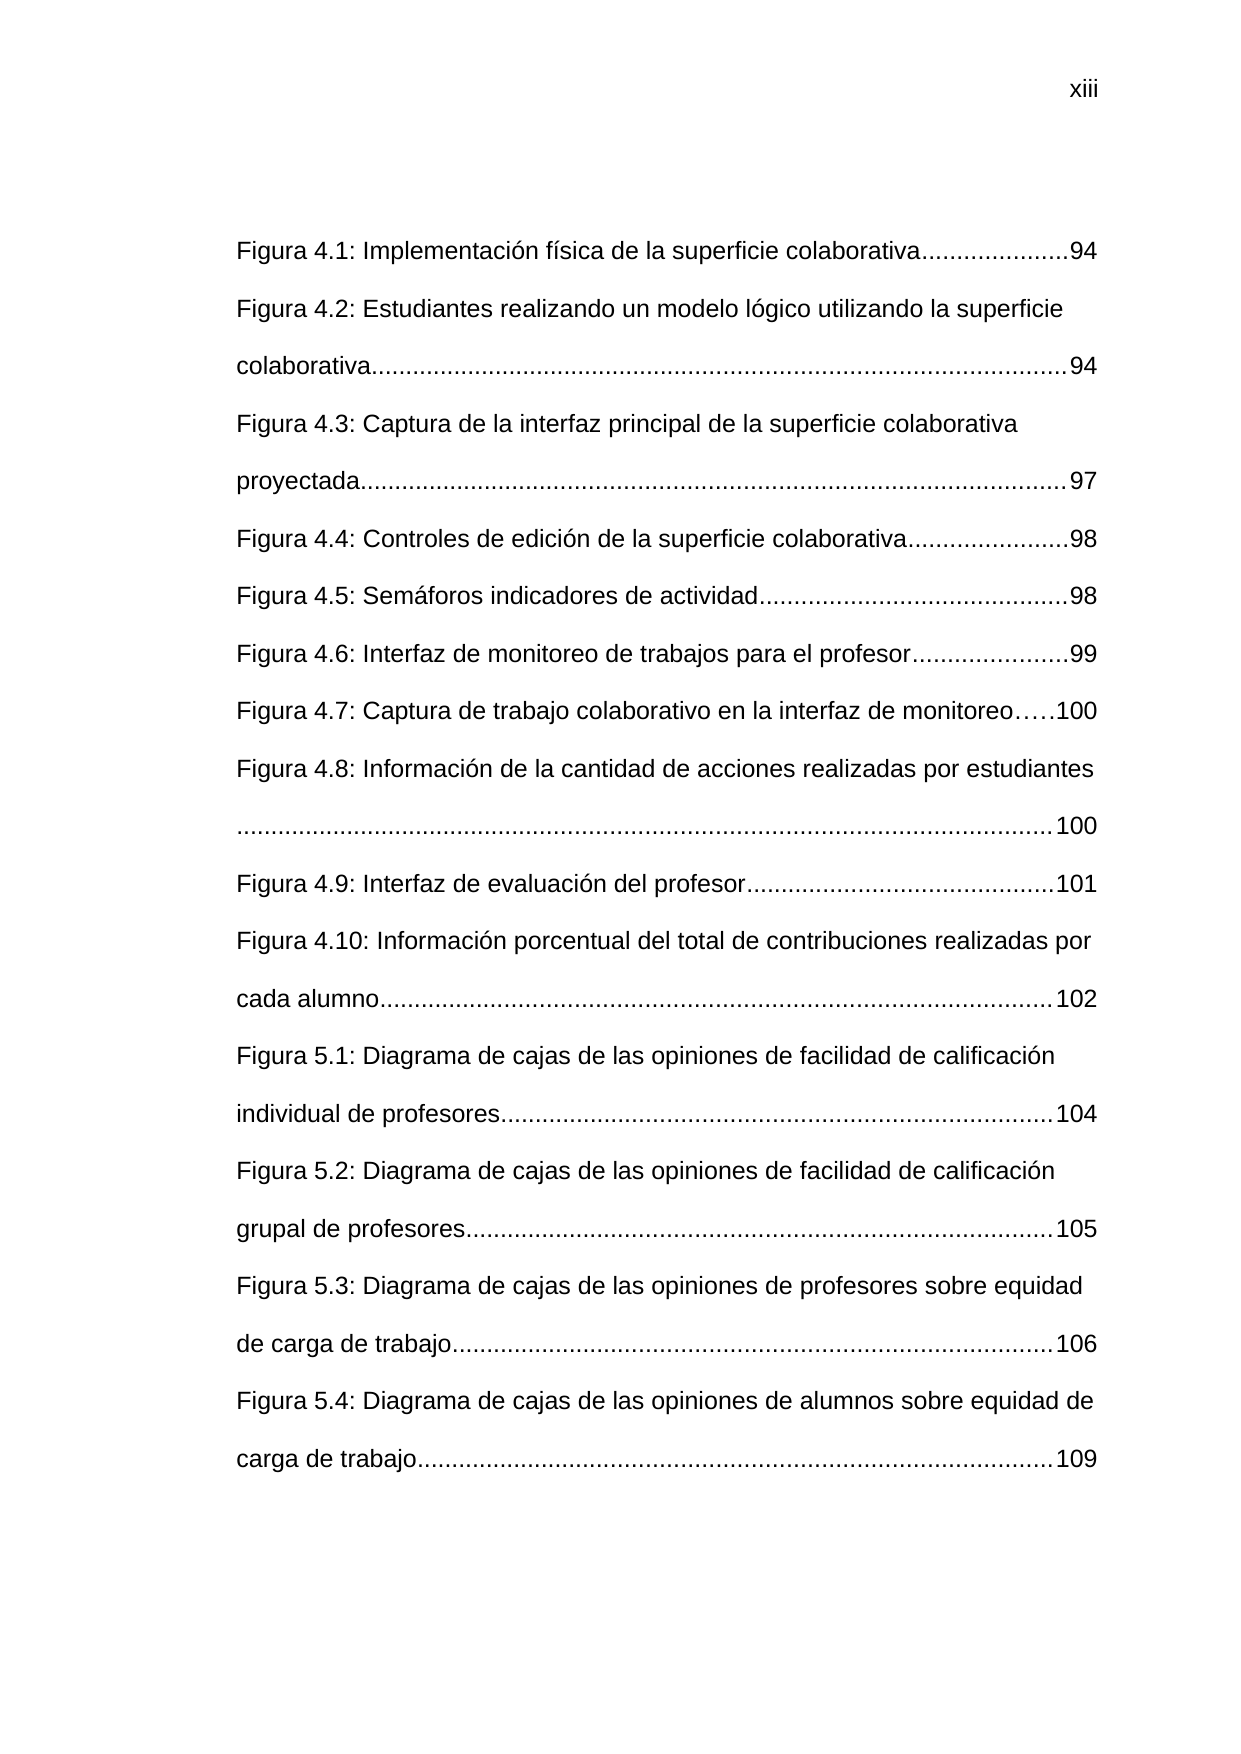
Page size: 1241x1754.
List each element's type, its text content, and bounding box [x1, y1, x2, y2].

text Figura 5.3: Diagrama de cajas de las opiniones de profesores sobre equidad de carga de trabajo 106 [236, 1271, 1098, 1357]
text Figura 4.2: Estudiantes realizando un modelo lógico utilizando la superficie colaborativa 94 [236, 294, 1098, 380]
text Figura 5.1: Diagrama de cajas de las opiniones de facilidad de calificación individual de profesores 104 [236, 1041, 1098, 1127]
text Figura 4.10: Información porcentual del total de contribuciones realizadas por cada alumno 102 [236, 926, 1098, 1012]
text Figura 4.7: Captura de trabajo colaborativo en la interfaz de monitoreo 100 [236, 696, 1098, 725]
text Figura 5.4: Diagrama de cajas de las opiniones de alumnos sobre equidad de carga de trabajo 109 [236, 1386, 1098, 1472]
text Figura 4.8: Información de la cantidad de acciones realizadas por estudiantes 100 [236, 754, 1098, 840]
text Figura 5.2: Diagrama de cajas de las opiniones de facilidad de calificación grupal de profesores 105 [236, 1156, 1098, 1242]
text Figura 4.1: Implementación física de la superficie colaborativa 94 [236, 236, 1098, 265]
text Figura 4.9: Interfaz de evaluación del profesor 101 [236, 869, 1098, 897]
text Figura 4.6: Interfaz de monitoreo de trabajos para el profesor 99 [236, 639, 1098, 667]
text Figura 4.4: Controles de edición de la superficie colaborativa 98 [236, 524, 1098, 552]
text Figura 4.5: Semáforos indicadores de actividad 98 [236, 581, 1098, 610]
text Figura 4.3: Captura de la interfaz principal de la superficie colaborativa proyectada 97 [236, 409, 1098, 495]
